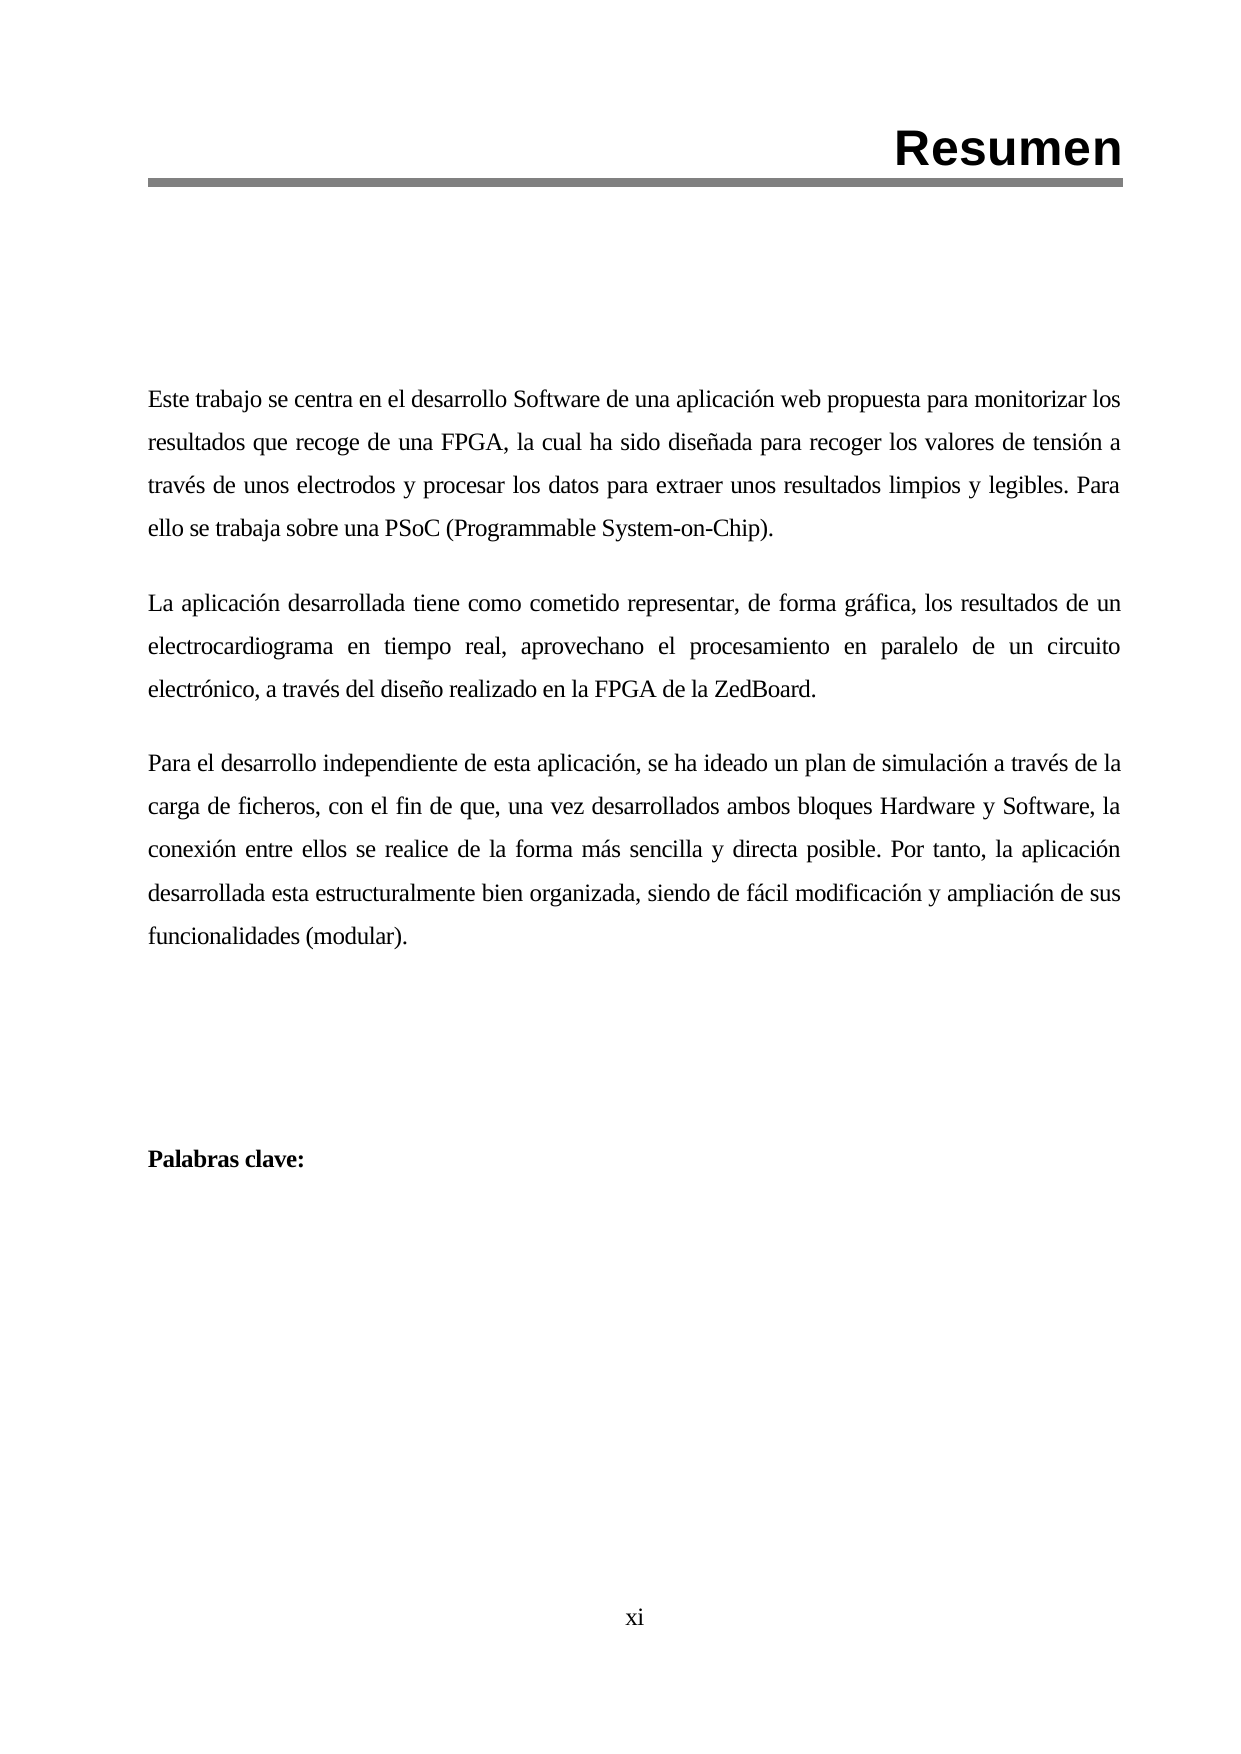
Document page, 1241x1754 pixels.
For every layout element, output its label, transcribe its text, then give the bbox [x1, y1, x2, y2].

text La aplicación desarrollada tiene como cometido representar, de forma gráfica, los resultados de un electrocardiograma en tiempo real, aprovechano el procesamiento en paralelo de un circuito electrónico, a través del diseño realizado en la FPGA de la ZedBoard. [148, 588, 1122, 703]
text Este trabajo se centra en el desarrollo Software de una aplicación web propuesta para monitorizar los resultados que recoge de una FPGA, la cual ha sido diseñada para recoger los valores de tensión a través de unos electrodos y procesar los datos para extraer unos resultados limpios y legibles. Para ello se trabaja sobre una PSoC (Programmable System-on-Chip). [148, 384, 1122, 542]
text Resumen [148, 118, 1123, 178]
text Para el desarrollo independiente de esta aplicación, se ha ideado un plan de simulación a través de la carga de ficheros, con el fin de que, una vez desarrollados ambos bloques Hardware y Software, la conexión entre ellos se realice de la forma más sencilla y directa posible. Por tanto, la aplicación desarrollada esta estructuralmente bien organizada, siendo de fácil modificación y ampliación de sus funcionalidades (modular). [148, 748, 1122, 949]
text Palabras clave: [148, 1144, 1122, 1173]
